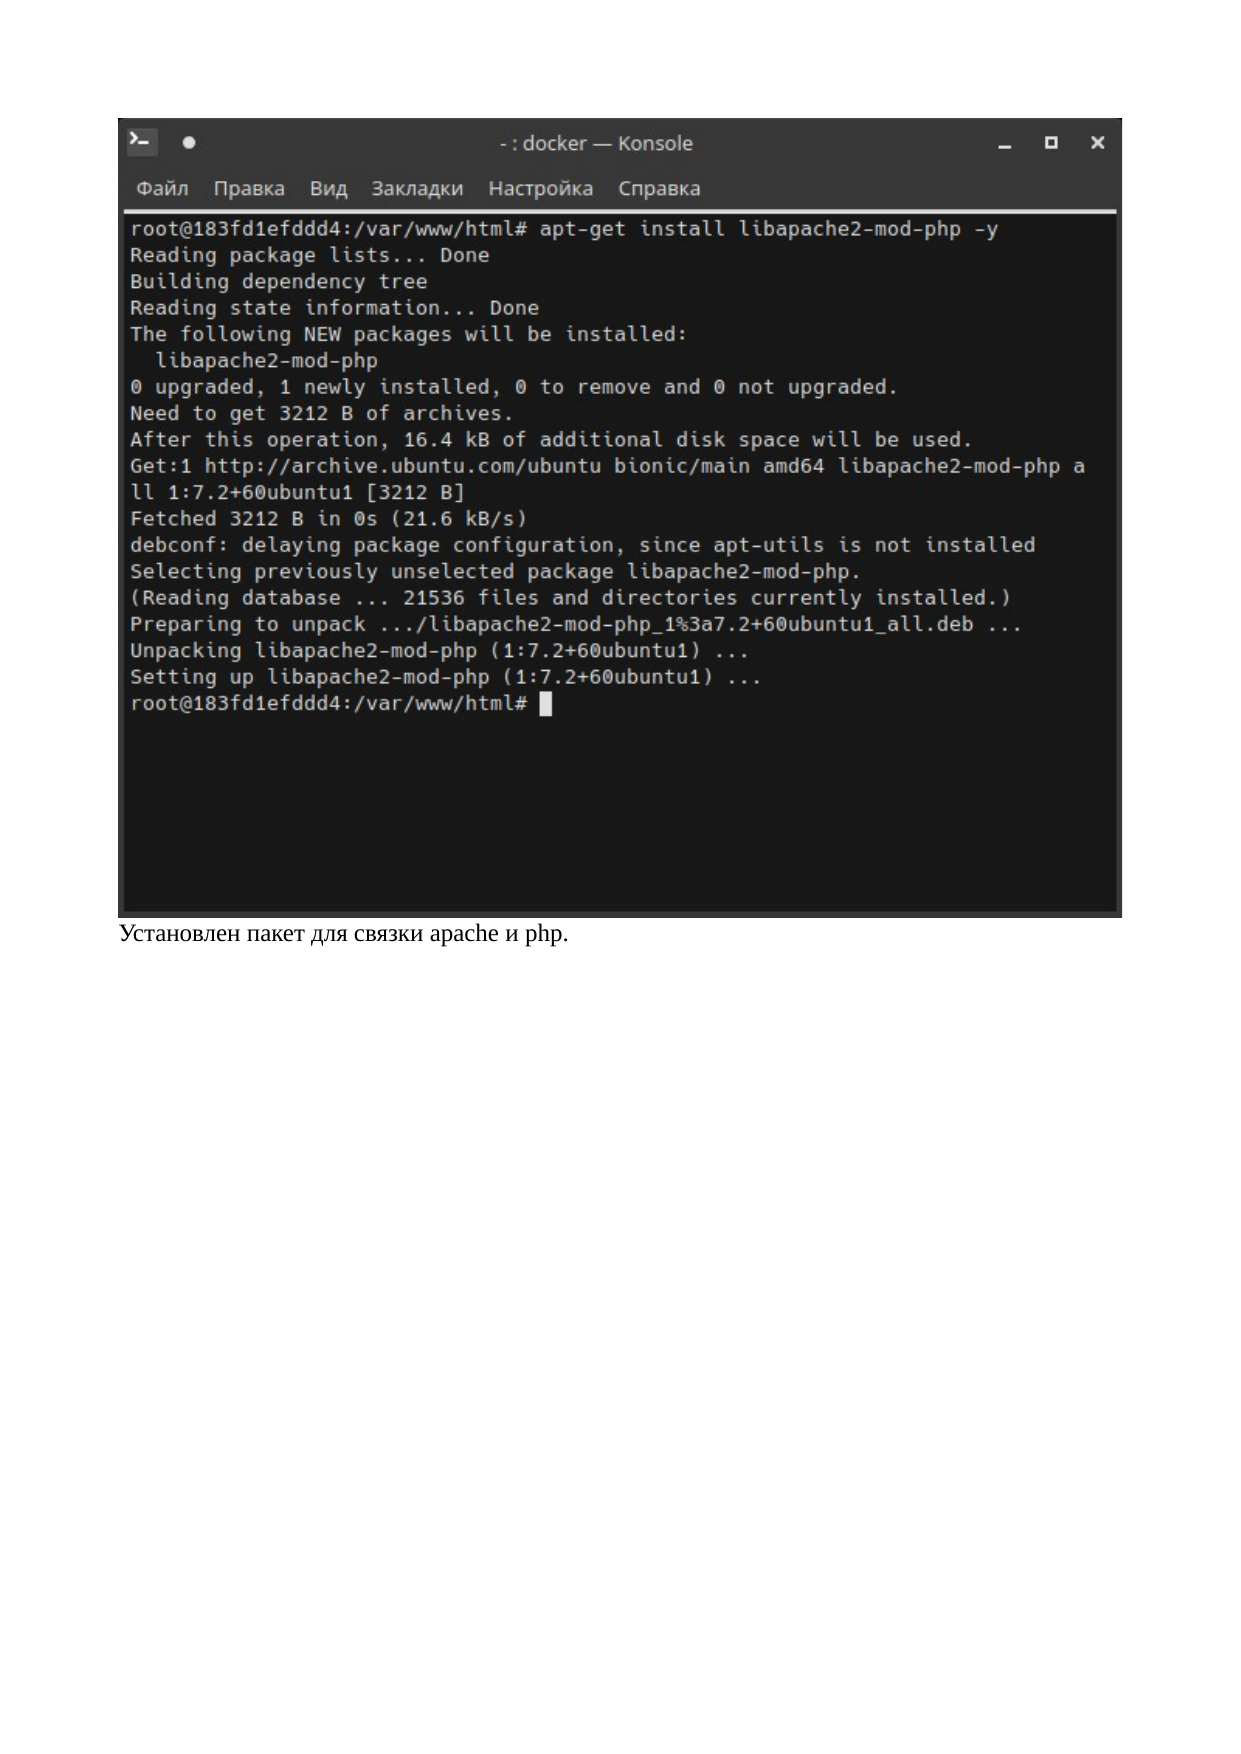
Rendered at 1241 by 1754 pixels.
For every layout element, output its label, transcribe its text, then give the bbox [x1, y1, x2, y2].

text Установлен пакет для связки apache и php. [118, 918, 1122, 946]
picture [118, 118, 1123, 918]
